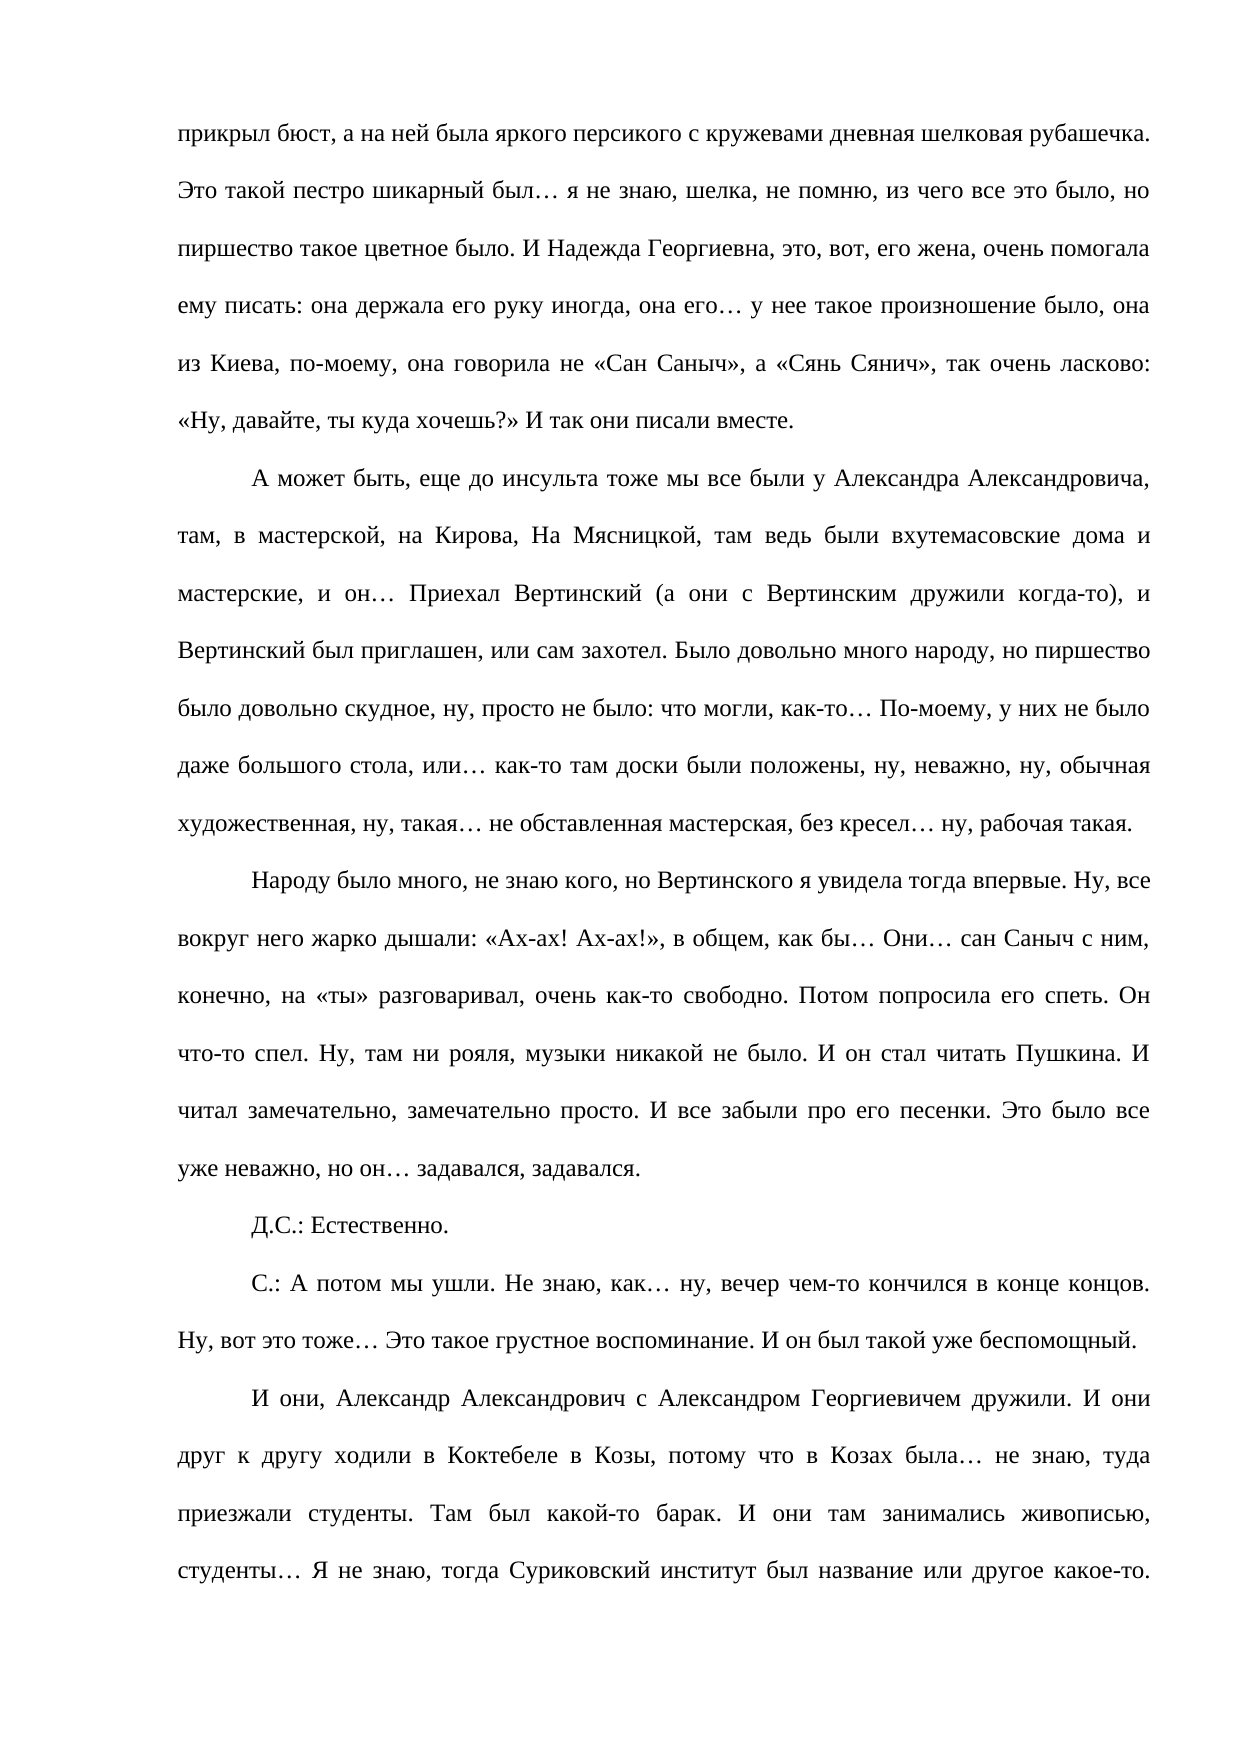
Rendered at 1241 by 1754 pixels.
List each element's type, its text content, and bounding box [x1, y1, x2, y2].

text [177, 1383, 1152, 1584]
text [177, 118, 1152, 434]
text Народу было много, не знаю кого, но Вертинского я увидела тогда впервые. Ну, все вокруг него жарко дышали: «Ах-ах! Ах-ах!», в общем, как бы… Они… сан Саныч с ним, конечно, на «ты» разговаривал, очень как-то свободно. Потом попросила его спеть. Он что-то спел. Ну, там ни рояля, музыки никакой не было. И он стал читать Пушкина. И читал замечательно, замечательно просто. И все забыли про его песенки. Это было все уже неважно, но он… задавался, задавался. [177, 866, 1152, 1182]
text А может быть, еще до инсульта тоже мы все были у Александра Александровича, там, в мастерской, на Кирова, На Мясницкой, там ведь были вхутемасовские дома и мастерские, и он… Приехал Вертинский (а они с Вертинским дружили когда-то), и Вертинский был приглашен, или сам захотел. Было довольно много народу, но пиршество было довольно скудное, ну, просто не было: что могли, как-то… По-моему, у них не было даже большого стола, или… как-то там доски были положены, ну, неважно, ну, обычная художественная, ну, такая… не обставленная мастерская, без кресел… ну, рабочая такая. [177, 463, 1152, 837]
text Д.С.: Естественно. [177, 1211, 1152, 1239]
text С.: А потом мы ушли. Не знаю, как… ну, вечер чем-то кончился в конце концов. Ну, вот это тоже… Это такое грустное воспоминание. И он был такой уже беспомощный. [177, 1268, 1152, 1354]
